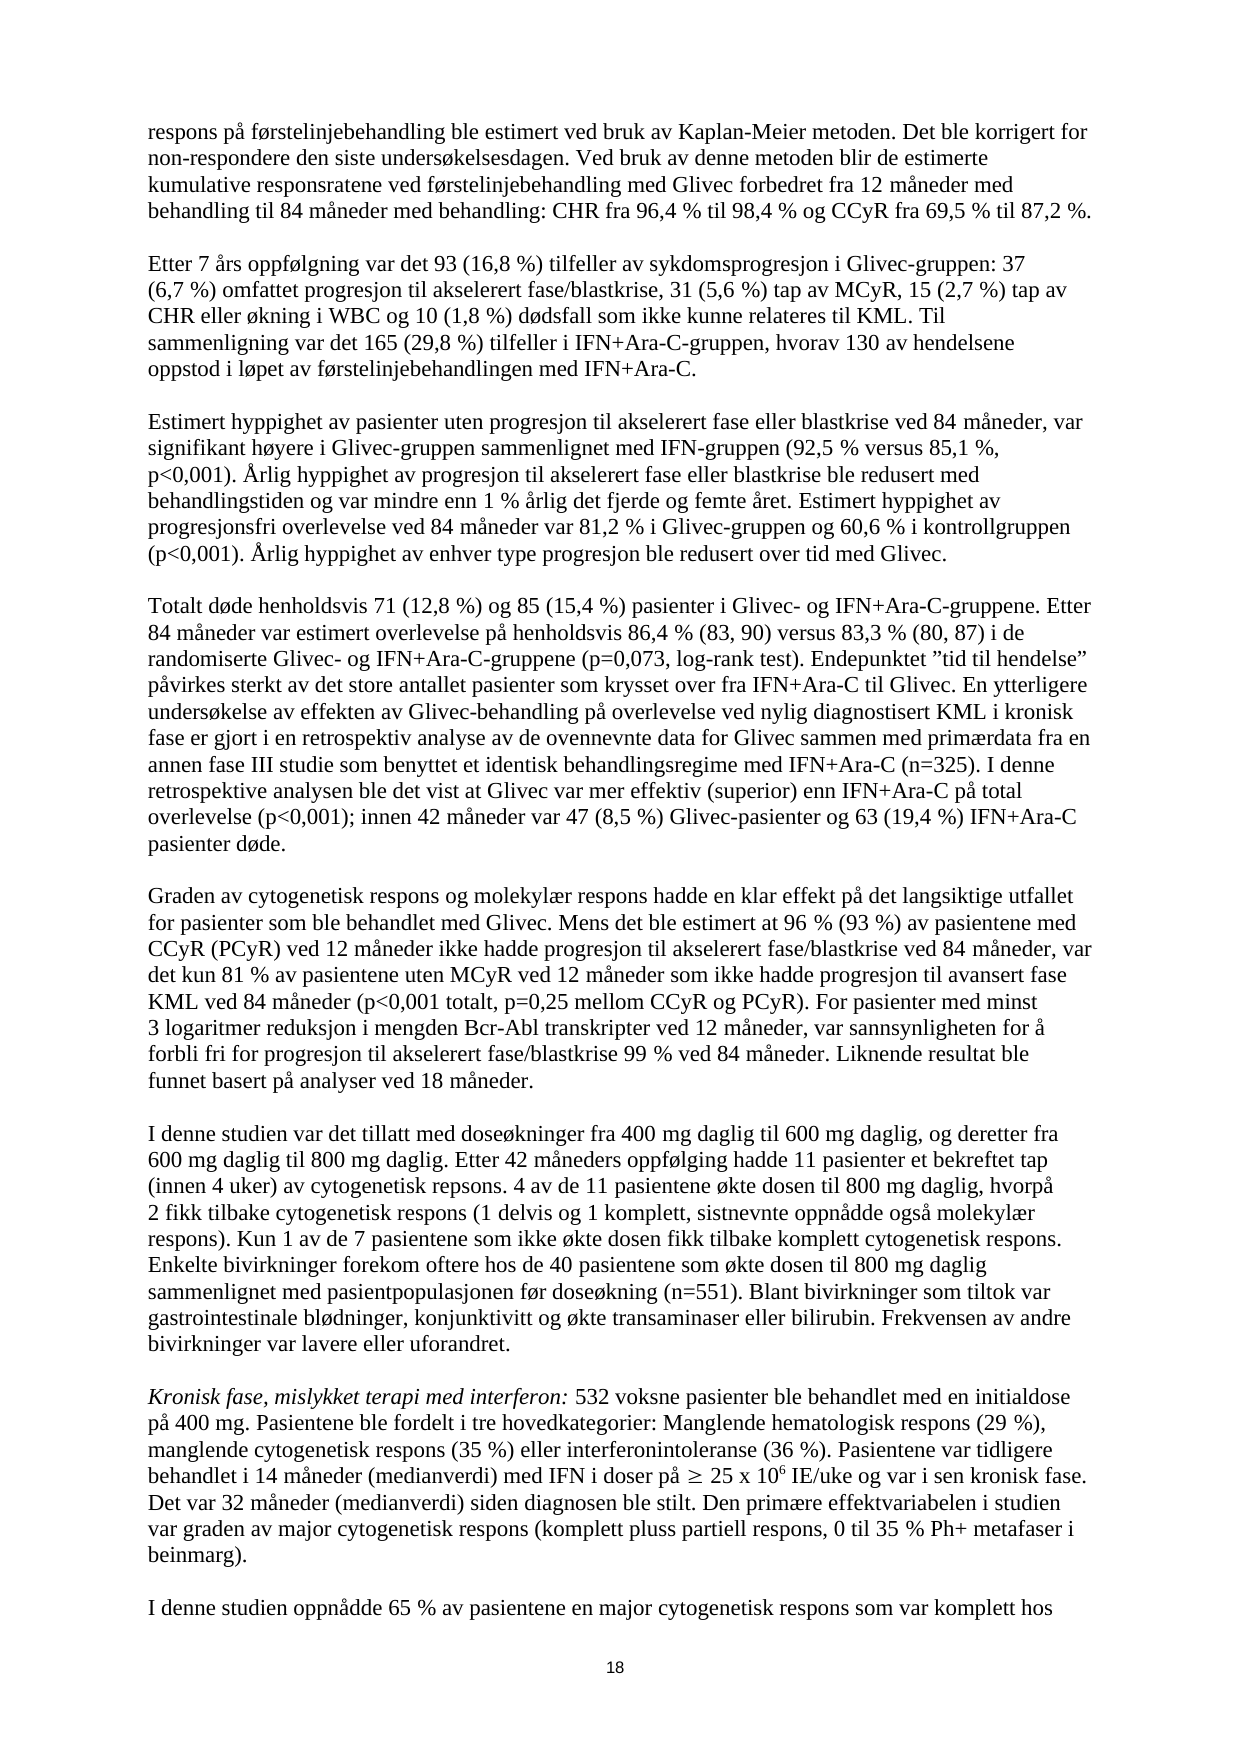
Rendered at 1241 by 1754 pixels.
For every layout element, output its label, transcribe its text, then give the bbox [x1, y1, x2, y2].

text Estimert hyppighet av pasienter uten progresjon til akselerert fase eller blastkrise ved 84 måneder, var signifikant høyere i Glivec-gruppen sammenlignet med IFN-gruppen (92,5 % versus 85,1 %, p<0,001). Årlig hyppighet av progresjon til akselerert fase eller blastkrise ble redusert med behandlingstiden og var mindre enn 1 % årlig det fjerde og femte året. Estimert hyppighet av progresjonsfri overlevelse ved 84 måneder var 81,2 % i Glivec-gruppen og 60,6 % i kontrollgruppen (p<0,001). Årlig hyppighet av enhver type progresjon ble redusert over tid med Glivec. [148, 408, 1092, 566]
text I denne studien var det tillatt med doseøkninger fra 400 mg daglig til 600 mg daglig, og deretter fra 600 mg daglig til 800 mg daglig. Etter 42 måneders oppfølging hadde 11 pasienter et bekreftet tap (innen 4 uker) av cytogenetisk repsons. 4 av de 11 pasientene økte dosen til 800 mg daglig, hvorpå 2 fikk tilbake cytogenetisk respons (1 delvis og 1 komplett, sistnevnte oppnådde også molekylær respons). Kun 1 av de 7 pasientene som ikke økte dosen fikk tilbake komplett cytogenetisk respons. Enkelte bivirkninger forekom oftere hos de 40 pasientene som økte dosen til 800 mg daglig sammenlignet med pasientpopulasjonen før doseøkning (n=551). Blant bivirkninger som tiltok var gastrointestinale blødninger, konjunktivitt og økte transaminaser eller bilirubin. Frekvensen av andre bivirkninger var lavere eller uforandret. [148, 1119, 1092, 1357]
text Totalt døde henholdsvis 71 (12,8 %) og 85 (15,4 %) pasienter i Glivec- og IFN+Ara-C-gruppene. Etter 84 måneder var estimert overlevelse på henholdsvis 86,4 % (83, 90) versus 83,3 % (80, 87) i de randomiserte Glivec- og IFN+Ara-C-gruppene (p=0,073, log-rank test). Endepunktet ”tid til hendelse” påvirkes sterkt av det store antallet pasienter som krysset over fra IFN+Ara-C til Glivec. En ytterligere undersøkelse av effekten av Glivec-behandling på overlevelse ved nylig diagnostisert i kronisk fase er gjort i en retrospektiv analyse av de ovennevnte data for Glivec sammen med primærdata fra en annen fase studie som benyttet et identisk behandlingsregime med IFN+Ara-C (n=325). I denne retrospektive analysen ble det vist at Glivec var mer effektiv (superior) enn IFN+Ara-C på total overlevelse (p<0,001); innen 42 måneder var 47 (8,5 %) Glivec-pasienter og 63 (19,4 %) IFN+Ara-C pasienter døde. [148, 592, 1092, 856]
text Kronisk fase, mislykket terapi med interferon: 532 voksne pasienter ble behandlet med en initialdose på 400 mg. Pasientene ble fordelt i tre hovedkategorier: Manglende hematologisk respons (29 %), manglende cytogenetisk respons (35 %) eller interferonintoleranse (36 %). Pasientene var tidligere behandlet i 14 måneder (medianverdi) med IFN i doser på 25 x 106 IE/uke og var i sen kronisk fase. Det var 32 måneder (medianverdi) siden diagnosen ble stilt. Den primære effektvariabelen i studien var graden av major cytogenetisk respons (komplett pluss partiell respons, 0 til 35 % Ph+ metafaser i beinmarg). [148, 1383, 1092, 1568]
text Etter 7 års oppfølgning var det 93 (16,8 %) tilfeller av sykdomsprogresjon i Glivec-gruppen: 37 (6,7 %) omfattet progresjon til akselerert fase/blastkrise, 31 (5,6 %) tap av MCyR, 15 (2,7 %) tap av eller økning i WBC og 10 (1,8 %) dødsfall som ikke kunne relateres til . Til sammenligning var det 165 (29,8 %) tilfeller i IFN+Ara-C-gruppen, hvorav 130 av hendelsene oppstod i løpet av førstelinjebehandlingen med IFN+Ara-C. [148, 250, 1092, 382]
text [148, 118, 1092, 223]
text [148, 1594, 1092, 1620]
text Graden av cytogenetisk respons og molekylær respons hadde en klar effekt på det langsiktige utfallet for pasienter som ble behandlet med Glivec. Mens det ble estimert at 96 % (93 %) av pasientene med CCyR (PCyR) ved 12 måneder ikke hadde progresjon til akselerert fase/blastkrise ved 84 måneder, var det kun 81 % av pasientene uten MCyR ved 12 måneder som ikke hadde progresjon til avansert fase ved 84 måneder (p<0,001 totalt, p=0,25 mellom CCyR og PCyR). For pasienter med minst 3 logaritmer reduksjon i mengden Bcr-Abl transkripter ved 12 måneder, var sannsynligheten for å forbli fri for progresjon til akselerert fase/blastkrise 99 % ved 84 måneder. Liknende resultat ble funnet basert på analyser ved 18 måneder. [148, 882, 1092, 1093]
